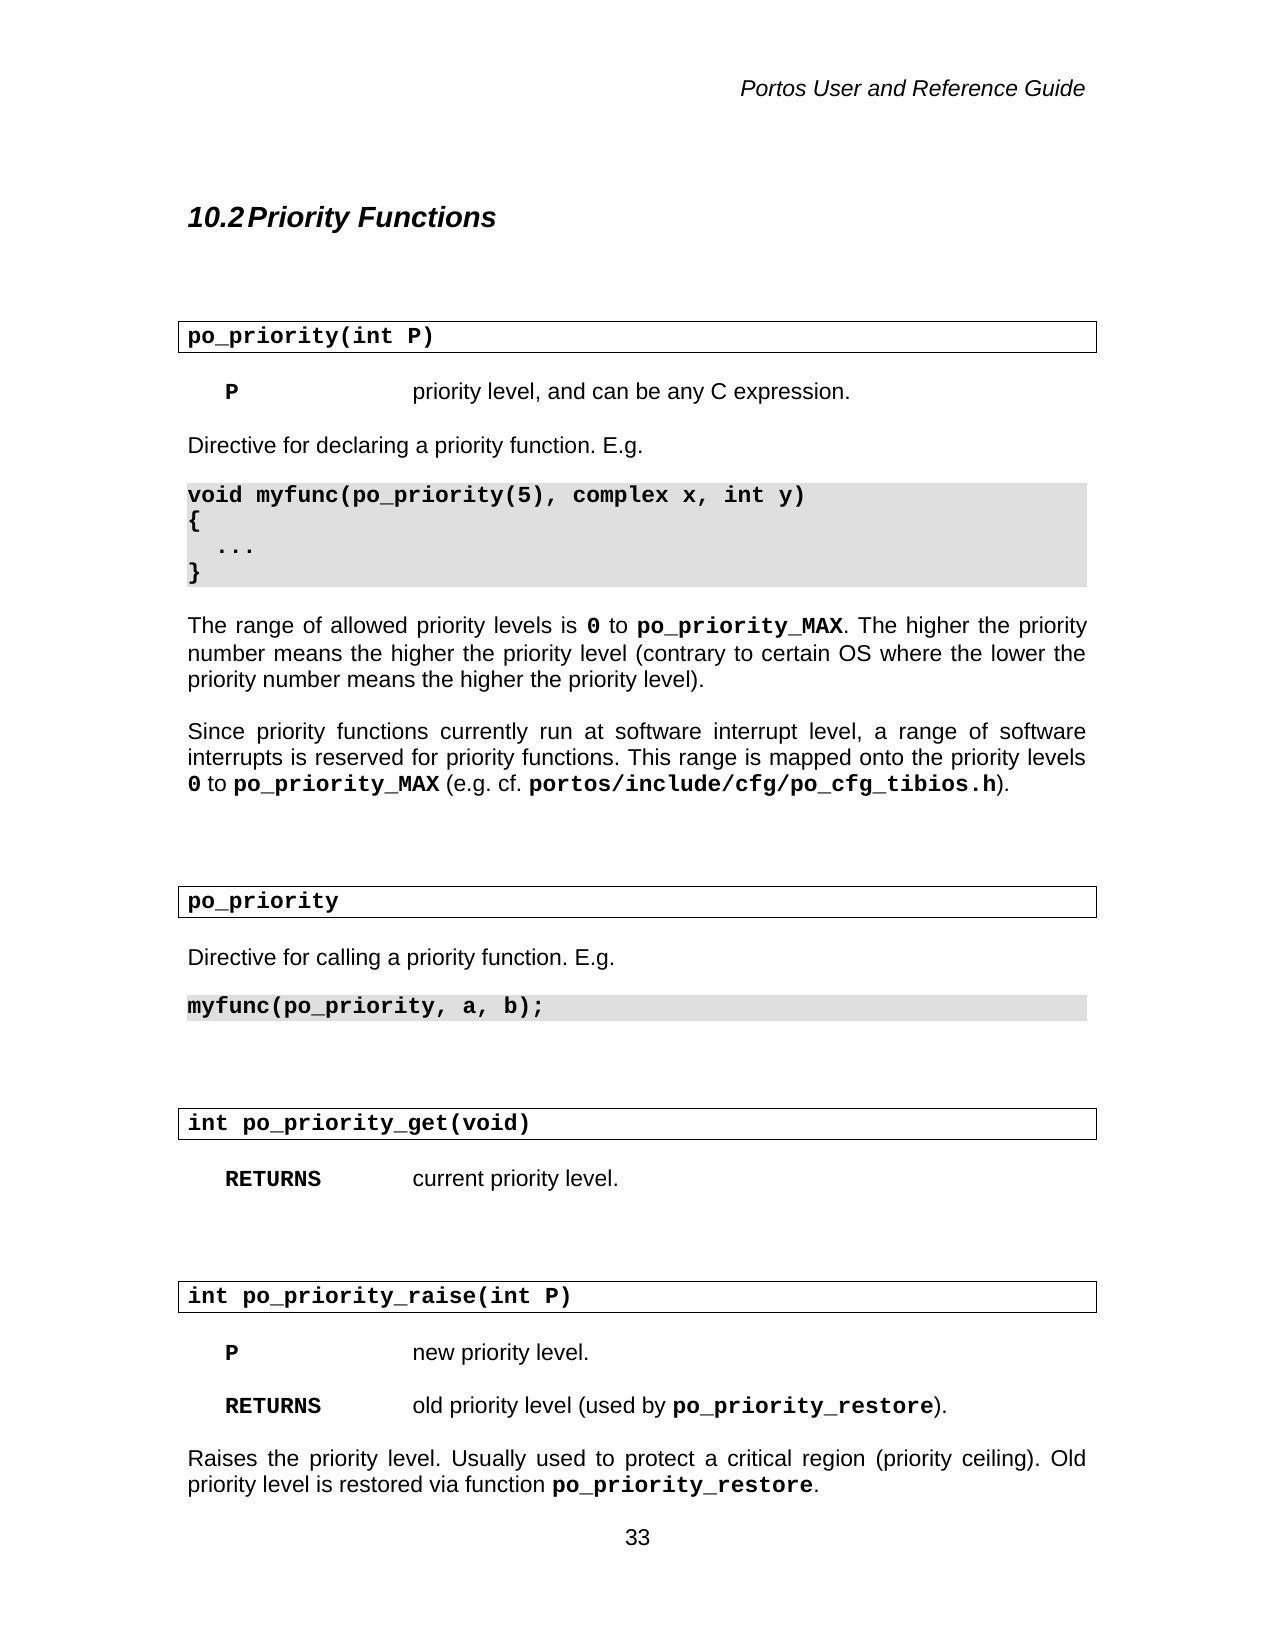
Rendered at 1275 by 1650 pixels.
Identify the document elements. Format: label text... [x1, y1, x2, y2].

text Since priority functions currently run at software interrupt level, a range of software interrupts is reserved for priority functions. This range is mapped onto the priority levels 0 to po_priority_MAX (e.g. cf. portos/include/cfg/po_cfg_tibios.h). [187, 718, 1087, 799]
list ... [187, 535, 1087, 561]
text int po_priority_get(void) [179, 1109, 1096, 1139]
text RETURNS current priority level. [225, 1165, 1087, 1194]
text P new priority level. [225, 1338, 1087, 1367]
text po_priority [179, 887, 1096, 917]
text Directive for declaring a priority function. E.g. [187, 432, 1087, 458]
list } [187, 561, 1087, 587]
text Priority Functions [187, 200, 1087, 233]
list void myfunc(po_priority(5), complex x, int y) [187, 483, 1087, 509]
text P priority level, and can be any C expression. [225, 378, 1087, 407]
text The range of allowed priority levels is 0 to po_priority_MAX. The higher the priority number means the higher the priority level (contrary to certain OS where the lower the priority number means the higher the priority level). [187, 612, 1087, 693]
list { [187, 509, 1087, 535]
text Directive for calling a priority function. E.g. [187, 943, 1087, 970]
text Raises the priority level. Usually used to protect a critical region (priority ceiling). Old priority level is restored via function po_priority_restore. [187, 1445, 1087, 1500]
text RETURNS old priority level (used by po_priority_restore). [225, 1392, 1087, 1420]
text int po_priority_raise(int P) [179, 1282, 1096, 1312]
list myfunc(po_priority, a, b); [187, 995, 1087, 1021]
text po_priority(int P) [179, 322, 1096, 352]
